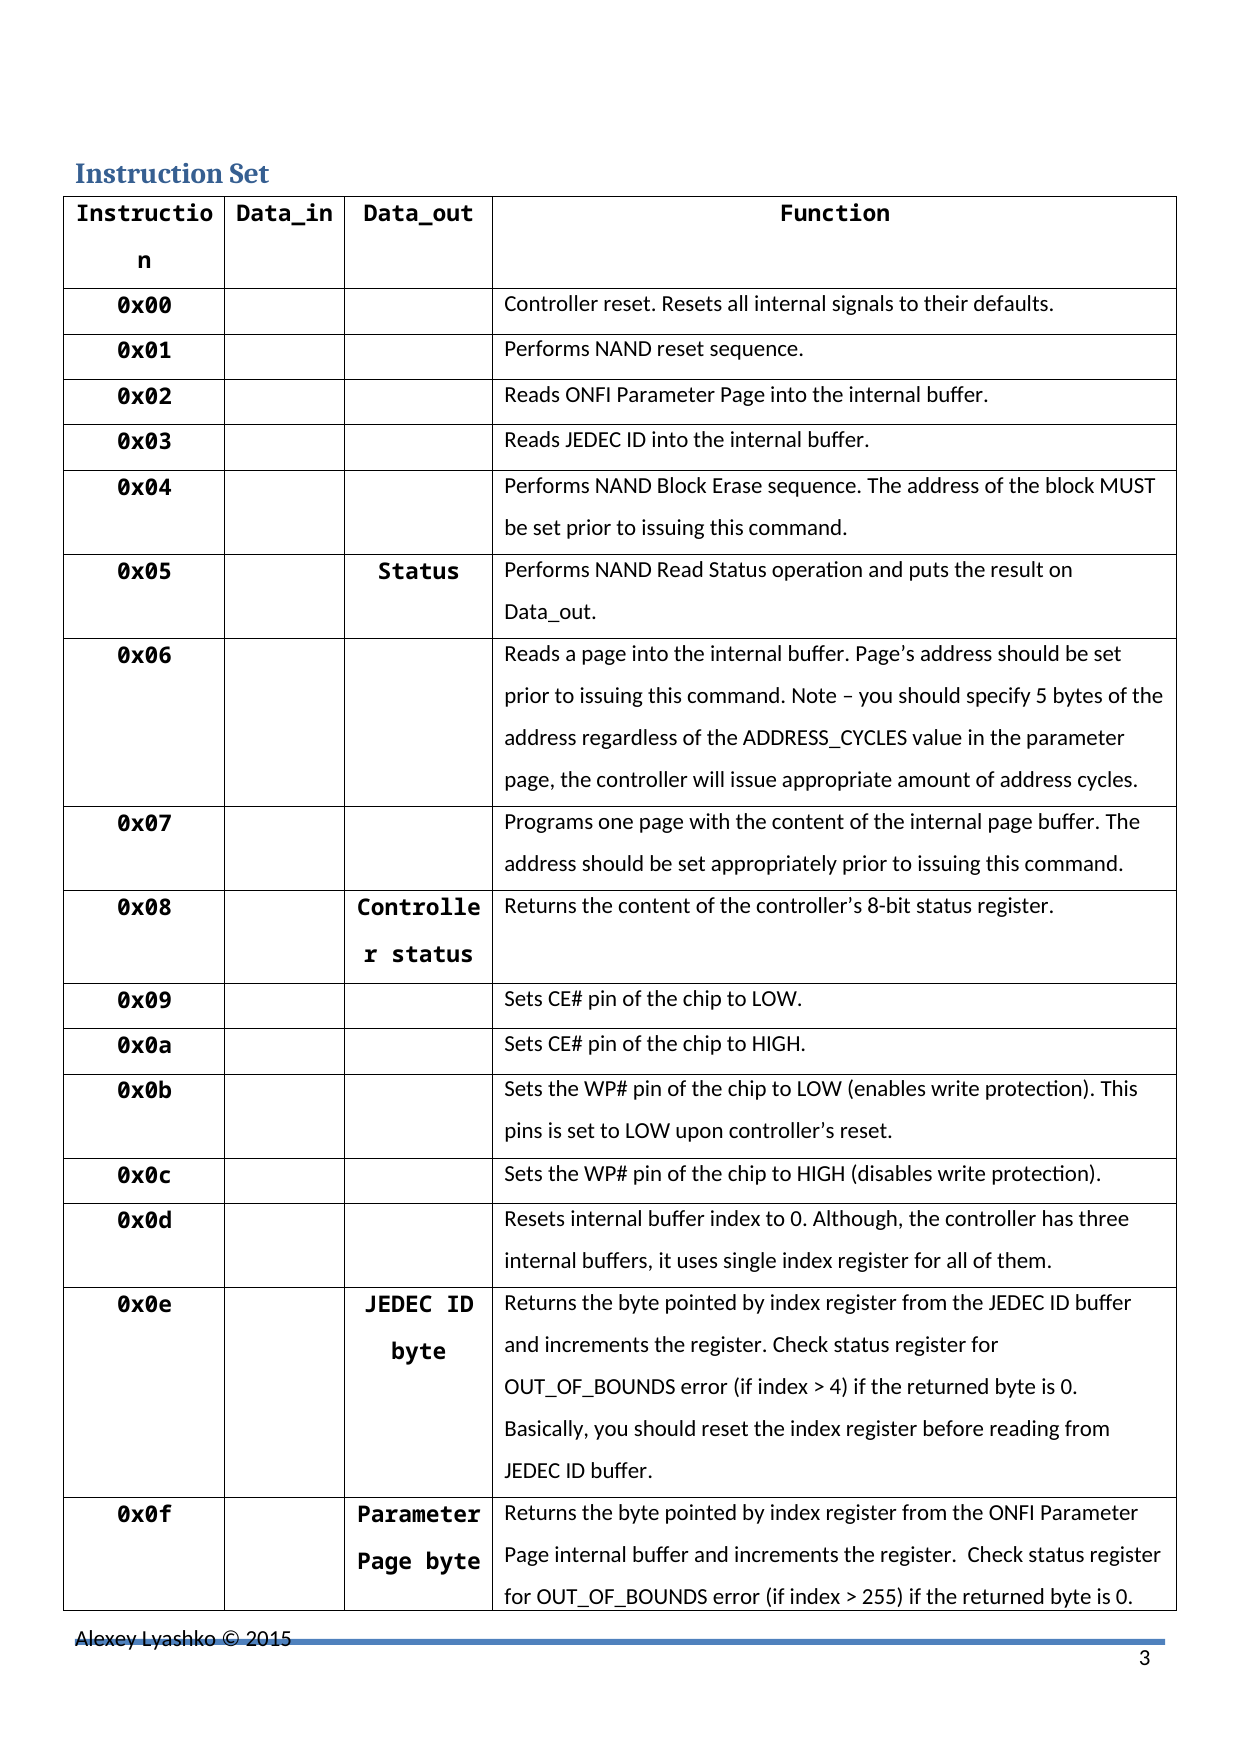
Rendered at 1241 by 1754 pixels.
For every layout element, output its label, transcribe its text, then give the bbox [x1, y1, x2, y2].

table_cell [345, 1204, 492, 1287]
table_cell [345, 335, 492, 379]
table_header Instruction [64, 197, 224, 288]
table_cell Sets the WP# pin of the chip to HIGH (disables write protection). [493, 1159, 1176, 1203]
table_cell [345, 1075, 492, 1158]
table_cell 0x0f [64, 1498, 224, 1610]
table_cell [225, 471, 344, 554]
table_cell Performs NAND Block Erase sequence. The address of the block MUST be set prior to issuing this command. [493, 471, 1176, 554]
table_cell 0x0e [64, 1288, 224, 1497]
table_cell Performs NAND reset sequence. [493, 335, 1176, 379]
table_cell [345, 425, 492, 470]
table_cell [345, 1029, 492, 1073]
table_cell Returns the content of the controller’s 8-bit status register. [493, 891, 1176, 983]
table_cell Sets the WP# pin of the chip to LOW (enables write protection). This pins is set to LOW upon controller’s reset. [493, 1075, 1176, 1158]
table_cell 0x06 [64, 639, 224, 806]
table_header Data_out [345, 197, 492, 288]
table_cell [225, 891, 344, 983]
table_cell [225, 555, 344, 638]
table_header Function [493, 197, 1176, 288]
table_cell JEDEC ID byte [345, 1288, 492, 1497]
table_cell Status [345, 555, 492, 638]
table_cell Sets CE# pin of the chip to LOW. [493, 984, 1176, 1028]
table_cell 0x03 [64, 425, 224, 470]
table_cell 0x07 [64, 807, 224, 890]
table_cell Controller status [345, 891, 492, 983]
table_cell [345, 984, 492, 1028]
subtitle Instruction Set [75, 157, 1165, 191]
table_cell 0x01 [64, 335, 224, 379]
table_cell Reads ONFI Parameter Page into the internal buffer. [493, 380, 1176, 424]
table_cell [345, 1159, 492, 1203]
table_cell [225, 1498, 344, 1610]
table_cell [225, 1159, 344, 1203]
table_cell [225, 984, 344, 1028]
table_cell [225, 1029, 344, 1073]
table_cell Returns the byte pointed by index register from the JEDEC ID buffer and increments the register. Check status register for OUT_OF_BOUNDS error (if index > 4) if the returned byte is 0. Basically, you should reset the index register before reading from JEDEC ID buffer. [493, 1288, 1176, 1497]
table_cell 0x0a [64, 1029, 224, 1073]
table_cell Reads JEDEC ID into the internal buffer. [493, 425, 1176, 470]
table_cell 0x0b [64, 1075, 224, 1158]
table_cell [345, 289, 492, 333]
table_cell 0x0d [64, 1204, 224, 1287]
table_cell 0x00 [64, 289, 224, 333]
table_cell [225, 639, 344, 806]
table_cell Controller reset. Resets all internal signals to their defaults. [493, 289, 1176, 333]
table_cell [345, 380, 492, 424]
table_cell [345, 807, 492, 890]
table_cell [225, 807, 344, 890]
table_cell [493, 1498, 1176, 1610]
table_cell [225, 425, 344, 470]
table_cell Sets CE# pin of the chip to HIGH. [493, 1029, 1176, 1073]
table_cell 0x0c [64, 1159, 224, 1203]
table_cell [225, 289, 344, 333]
table_cell [225, 1288, 344, 1497]
table_cell 0x05 [64, 555, 224, 638]
table_cell [225, 335, 344, 379]
table_cell Reads a page into the internal buffer. Page’s address should be set prior to issuing this command. Note – you should specify 5 bytes of the address regardless of the ADDRESS_CYCLES value in the parameter page, the controller will issue appropriate amount of address cycles. [493, 639, 1176, 806]
table_cell Parameter Page byte [345, 1498, 492, 1610]
table_cell [345, 471, 492, 554]
table_cell 0x08 [64, 891, 224, 983]
table_cell [345, 639, 492, 806]
table_cell 0x04 [64, 471, 224, 554]
table_cell [225, 380, 344, 424]
table_cell Resets internal buffer index to 0. Although, the controller has three internal buffers, it uses single index register for all of them. [493, 1204, 1176, 1287]
table_cell 0x09 [64, 984, 224, 1028]
table_cell [225, 1204, 344, 1287]
table_header Data_in [225, 197, 344, 288]
table_cell 0x02 [64, 380, 224, 424]
table_cell [225, 1075, 344, 1158]
table_cell Programs one page with the content of the internal page buffer. The address should be set appropriately prior to issuing this command. [493, 807, 1176, 890]
table_cell Performs NAND Read Status operation and puts the result on Data_out. [493, 555, 1176, 638]
